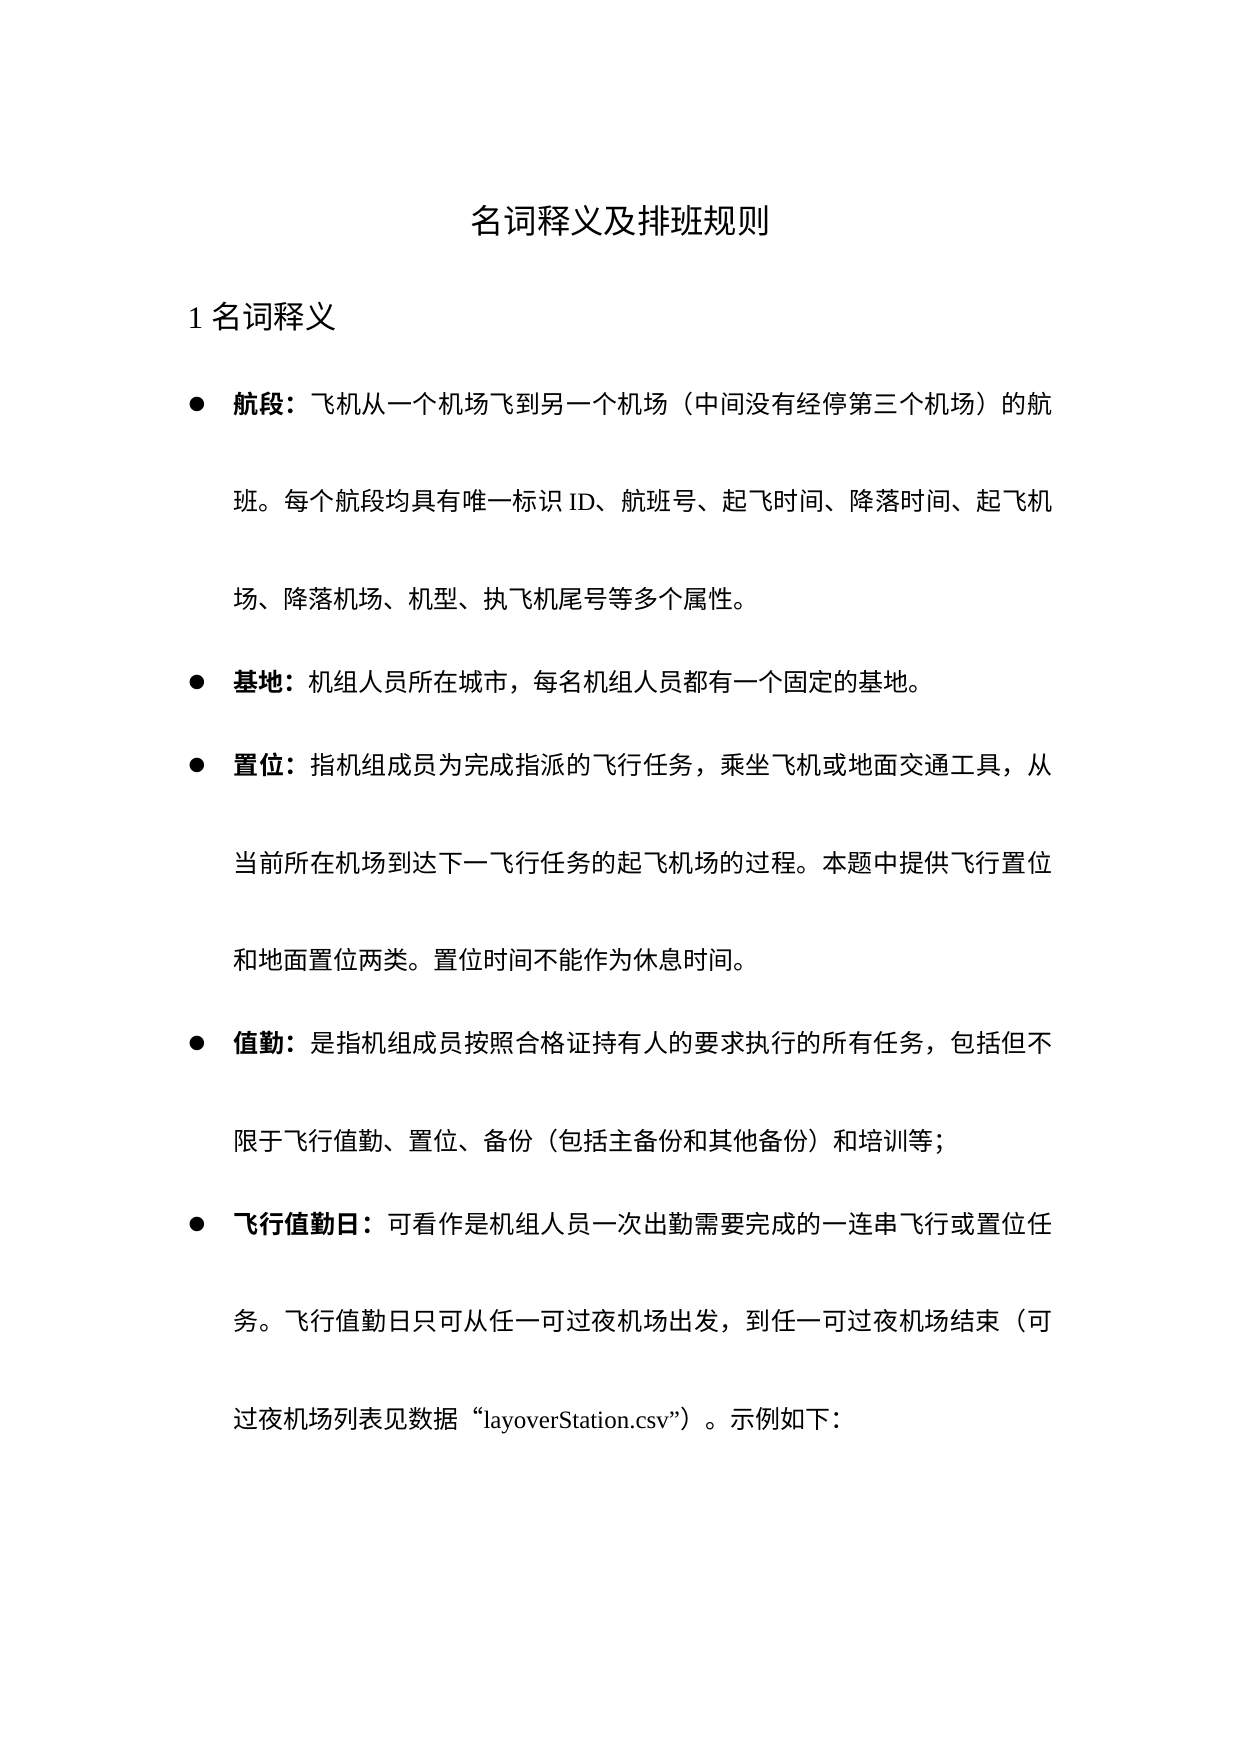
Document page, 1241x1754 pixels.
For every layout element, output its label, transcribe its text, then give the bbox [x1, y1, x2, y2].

list 值勤：是指机组成员按照合格证持有人的要求执行的所有任务，包括但不限于飞行值勤、置位、备份（包括主备份和其他备份）和培训等； [187, 1009, 1053, 1172]
list 飞行值勤日：可看作是机组人员一次出勤需要完成的一连串飞行或置位任务。飞行值勤日只可从任一可过夜机场出发，到任一可过夜机场结束（可过夜机场列表见数据“layoverStation.csv”）。示例如下： [187, 1190, 1053, 1450]
list 置位：指机组成员为完成指派的飞行任务，乘坐飞机或地面交通工具，从当前所在机场到达下一飞行任务的起飞机场的过程。本题中提供飞行置位和地面置位两类。置位时间不能作为休息时间。 [187, 731, 1053, 991]
list 基地：机组人员所在城市，每名机组人员都有一个固定的基地。 [187, 648, 1053, 713]
list 航段：飞机从一个机场飞到另一个机场（中间没有经停第三个机场）的航班。每个航段均具有唯一标识ID、航班号、起飞时间、降落时间、起飞机场、降落机场、机型、执飞机尾号等多个属性。 [187, 370, 1053, 630]
title 名词释义及排班规则 [187, 187, 1053, 252]
subtitle 1 名词释义 [187, 282, 1053, 347]
